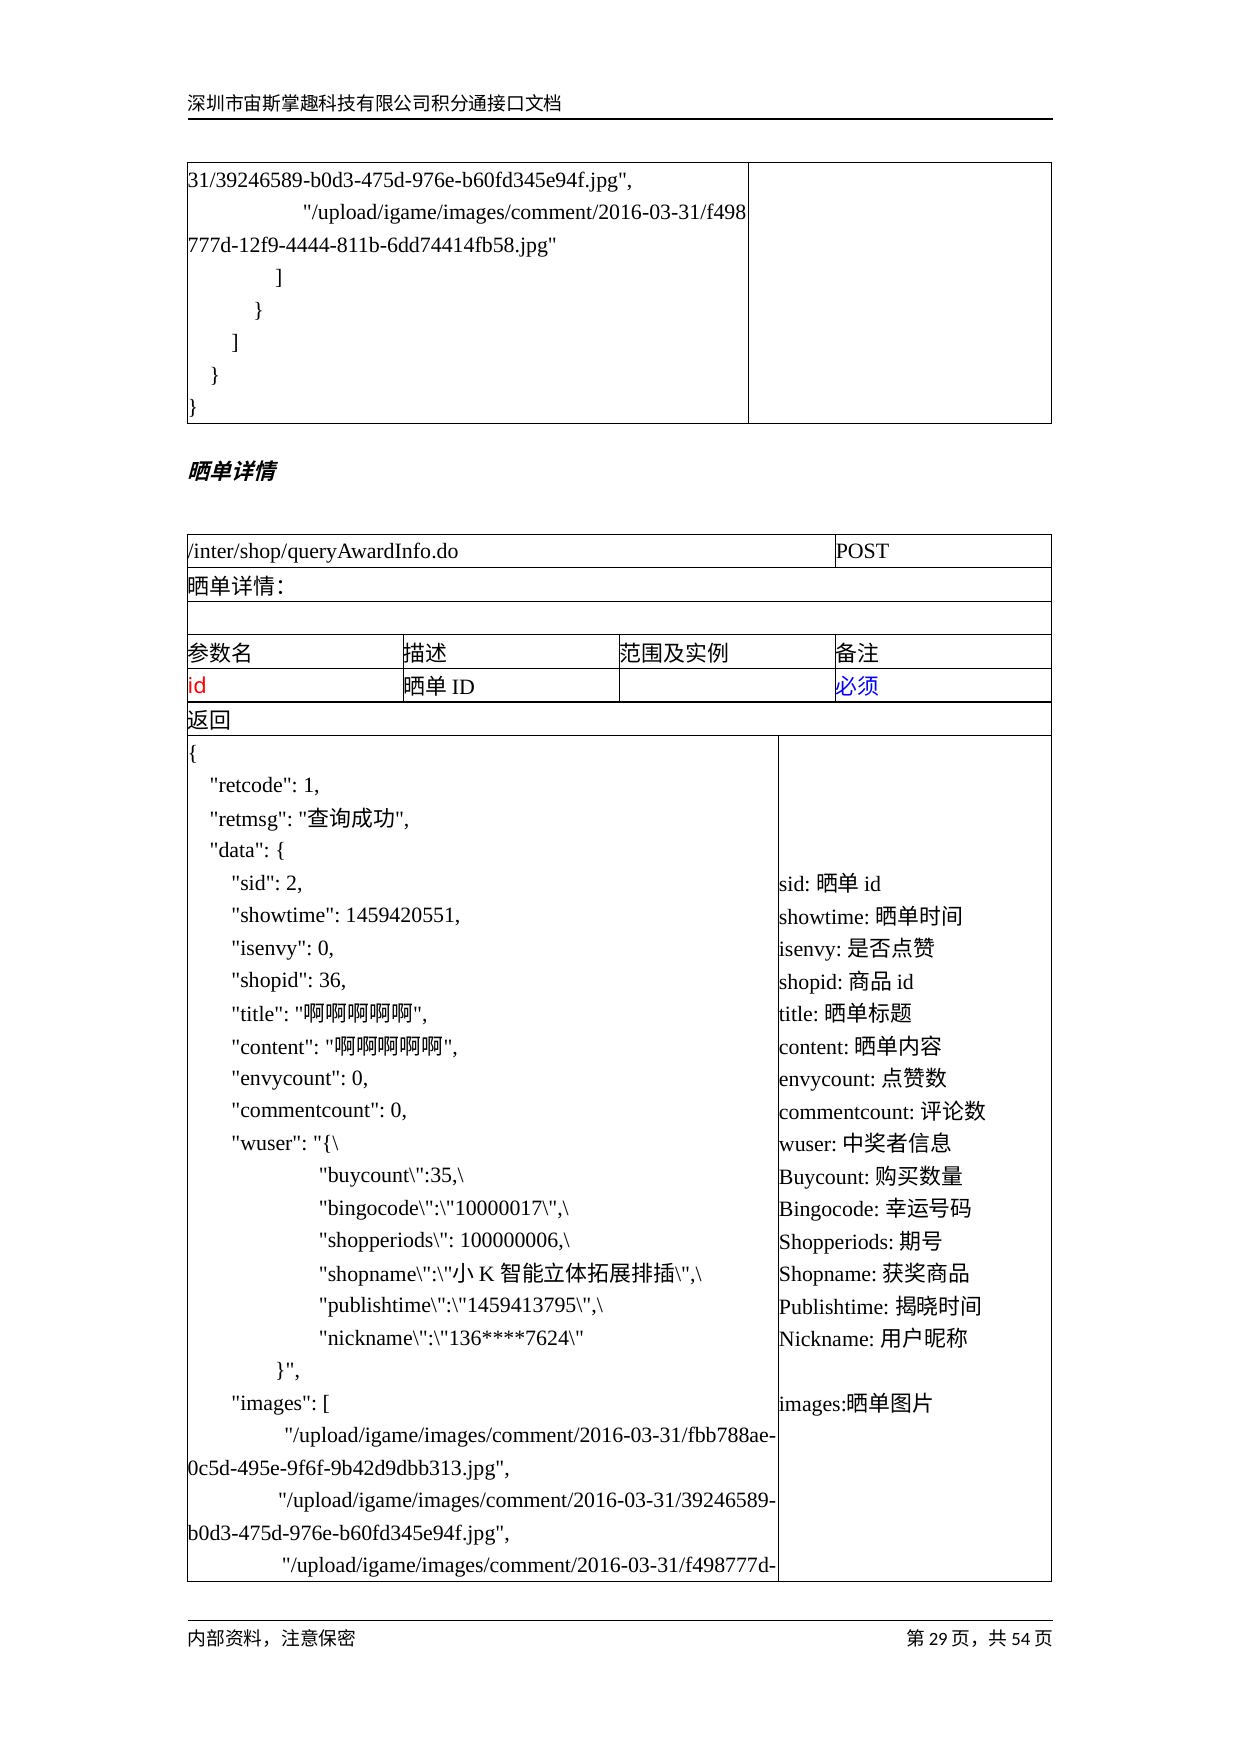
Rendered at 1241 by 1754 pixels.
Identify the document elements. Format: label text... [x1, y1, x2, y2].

table_cell id [188, 669, 403, 701]
table_cell 必须 [836, 669, 1051, 701]
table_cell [188, 163, 748, 423]
table_cell [620, 669, 835, 701]
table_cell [188, 736, 778, 1581]
table_header POST [836, 535, 1051, 567]
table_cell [749, 163, 1051, 423]
table_header /inter/shop/queryAwardInfo.do [188, 535, 835, 567]
table_cell 晒单详情： [188, 568, 1051, 601]
table_cell 描述 [404, 635, 619, 668]
subtitle 晒单详情 [187, 453, 1053, 486]
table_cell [779, 736, 1051, 1581]
table_cell 参数名 [188, 635, 403, 668]
table_cell 范围及实例 [620, 635, 835, 668]
table_cell 晒单ID [404, 669, 619, 701]
table_cell [188, 602, 1051, 634]
table_cell 备注 [836, 635, 1051, 668]
table_cell 返回 [188, 703, 1051, 735]
